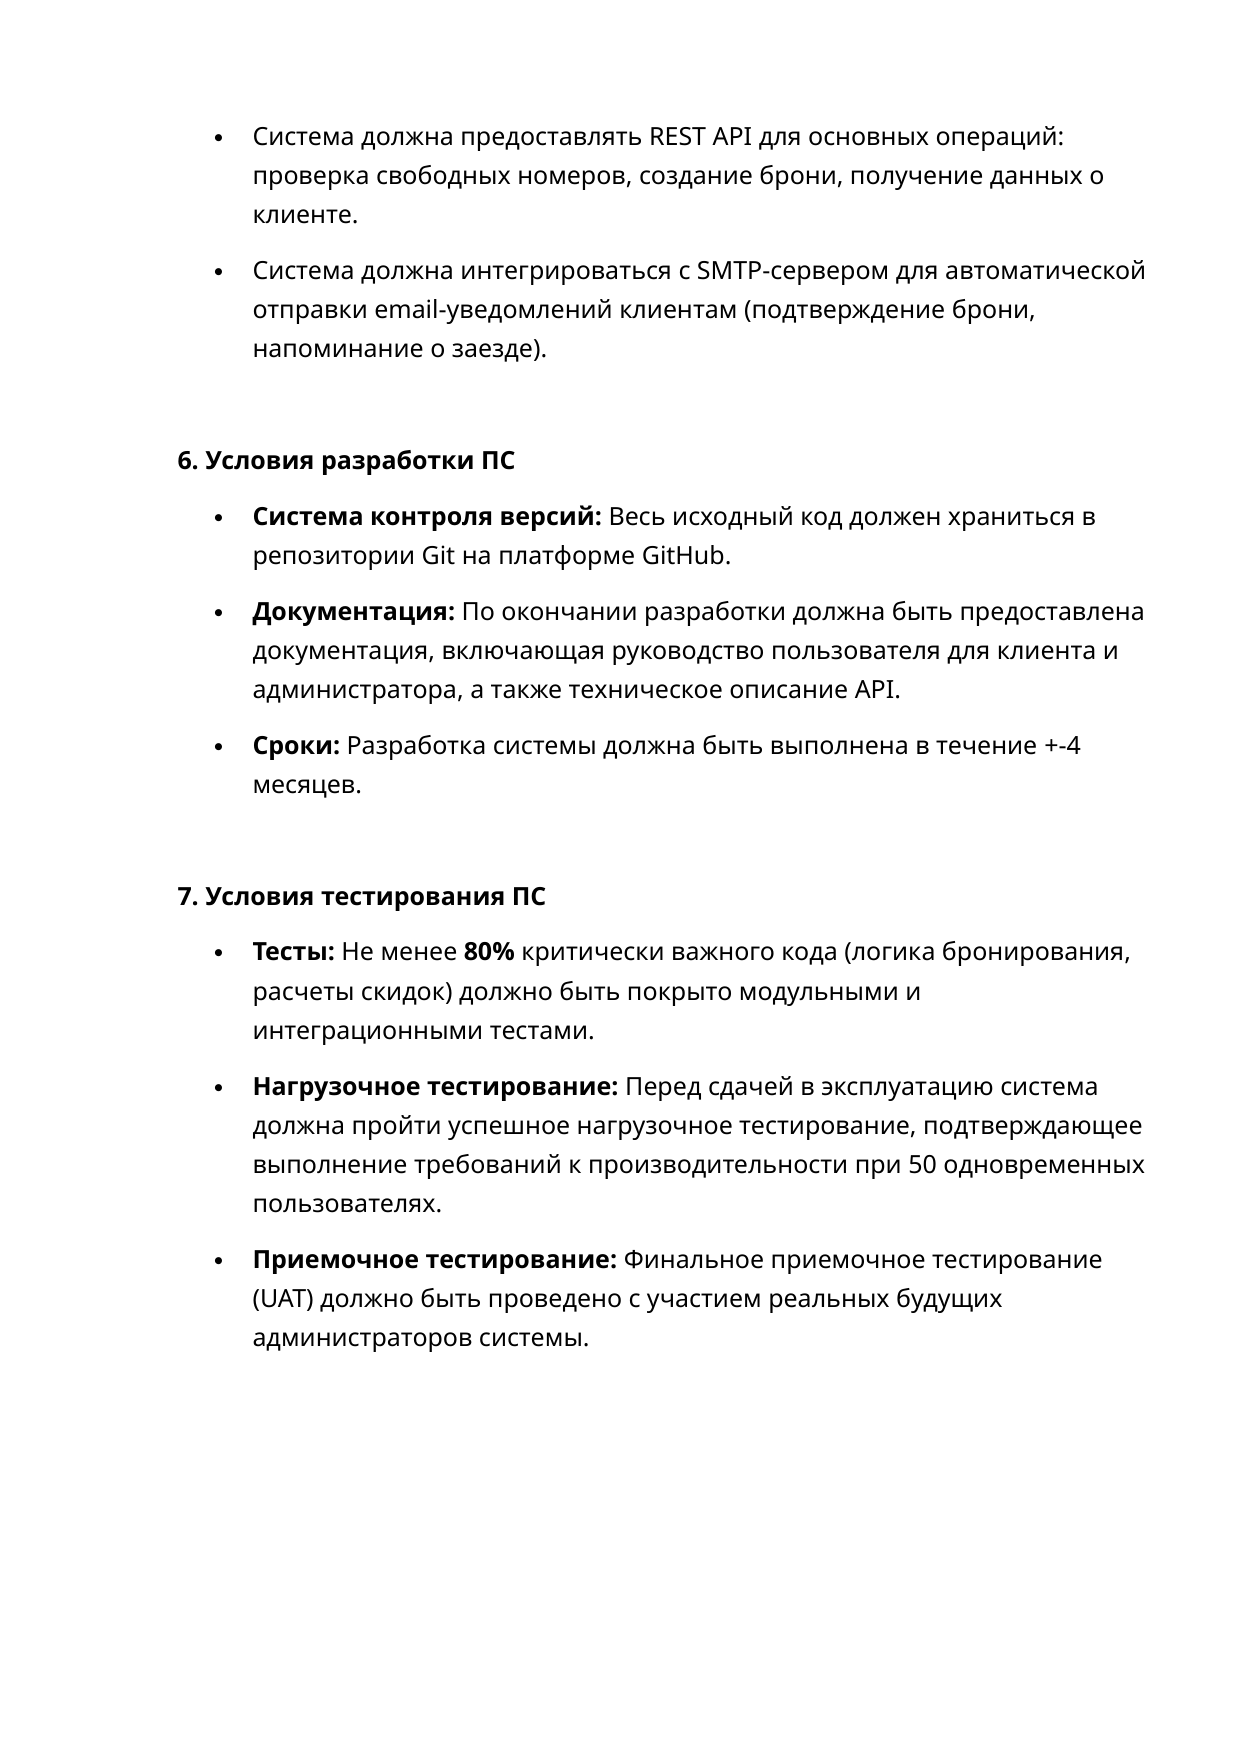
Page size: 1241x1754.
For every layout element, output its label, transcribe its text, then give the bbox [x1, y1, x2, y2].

list Система должна предоставлять REST API для основных операций: проверка свободных номеров, создание брони, получение данных о клиенте. [215, 118, 1152, 231]
list Сроки: Разработка системы должна быть выполнена в течение +-4 месяцев. [215, 727, 1152, 801]
text 7. Условия тестирования ПС [177, 878, 1152, 912]
list Документация: По окончании разработки должна быть предоставлена документация, включающая руководство пользователя для клиента и администратора, а также техническое описание API. [215, 593, 1152, 706]
list Нагрузочное тестирование: Перед сдачей в эксплуатацию система должна пройти успешное нагрузочное тестирование, подтверждающее выполнение требований к производительности при 50 одновременных пользователях. [215, 1068, 1152, 1220]
list Система контроля версий: Весь исходный код должен храниться в репозитории Git на платформе GitHub. [215, 498, 1152, 571]
list Тесты: Не менее 80% критически важного кода (логика бронирования, расчеты скидок) должно быть покрыто модульными и интеграционными тестами. [215, 934, 1152, 1046]
list Приемочное тестирование: Финальное приемочное тестирование (UAT) должно быть проведено с участием реальных будущих администраторов системы. [215, 1241, 1152, 1354]
text 6. Условия разработки ПС [177, 442, 1152, 476]
list Система должна интегрироваться с SMTP-сервером для автоматической отправки email-уведомлений клиентам (подтверждение брони, напоминание о заезде). [215, 252, 1152, 365]
